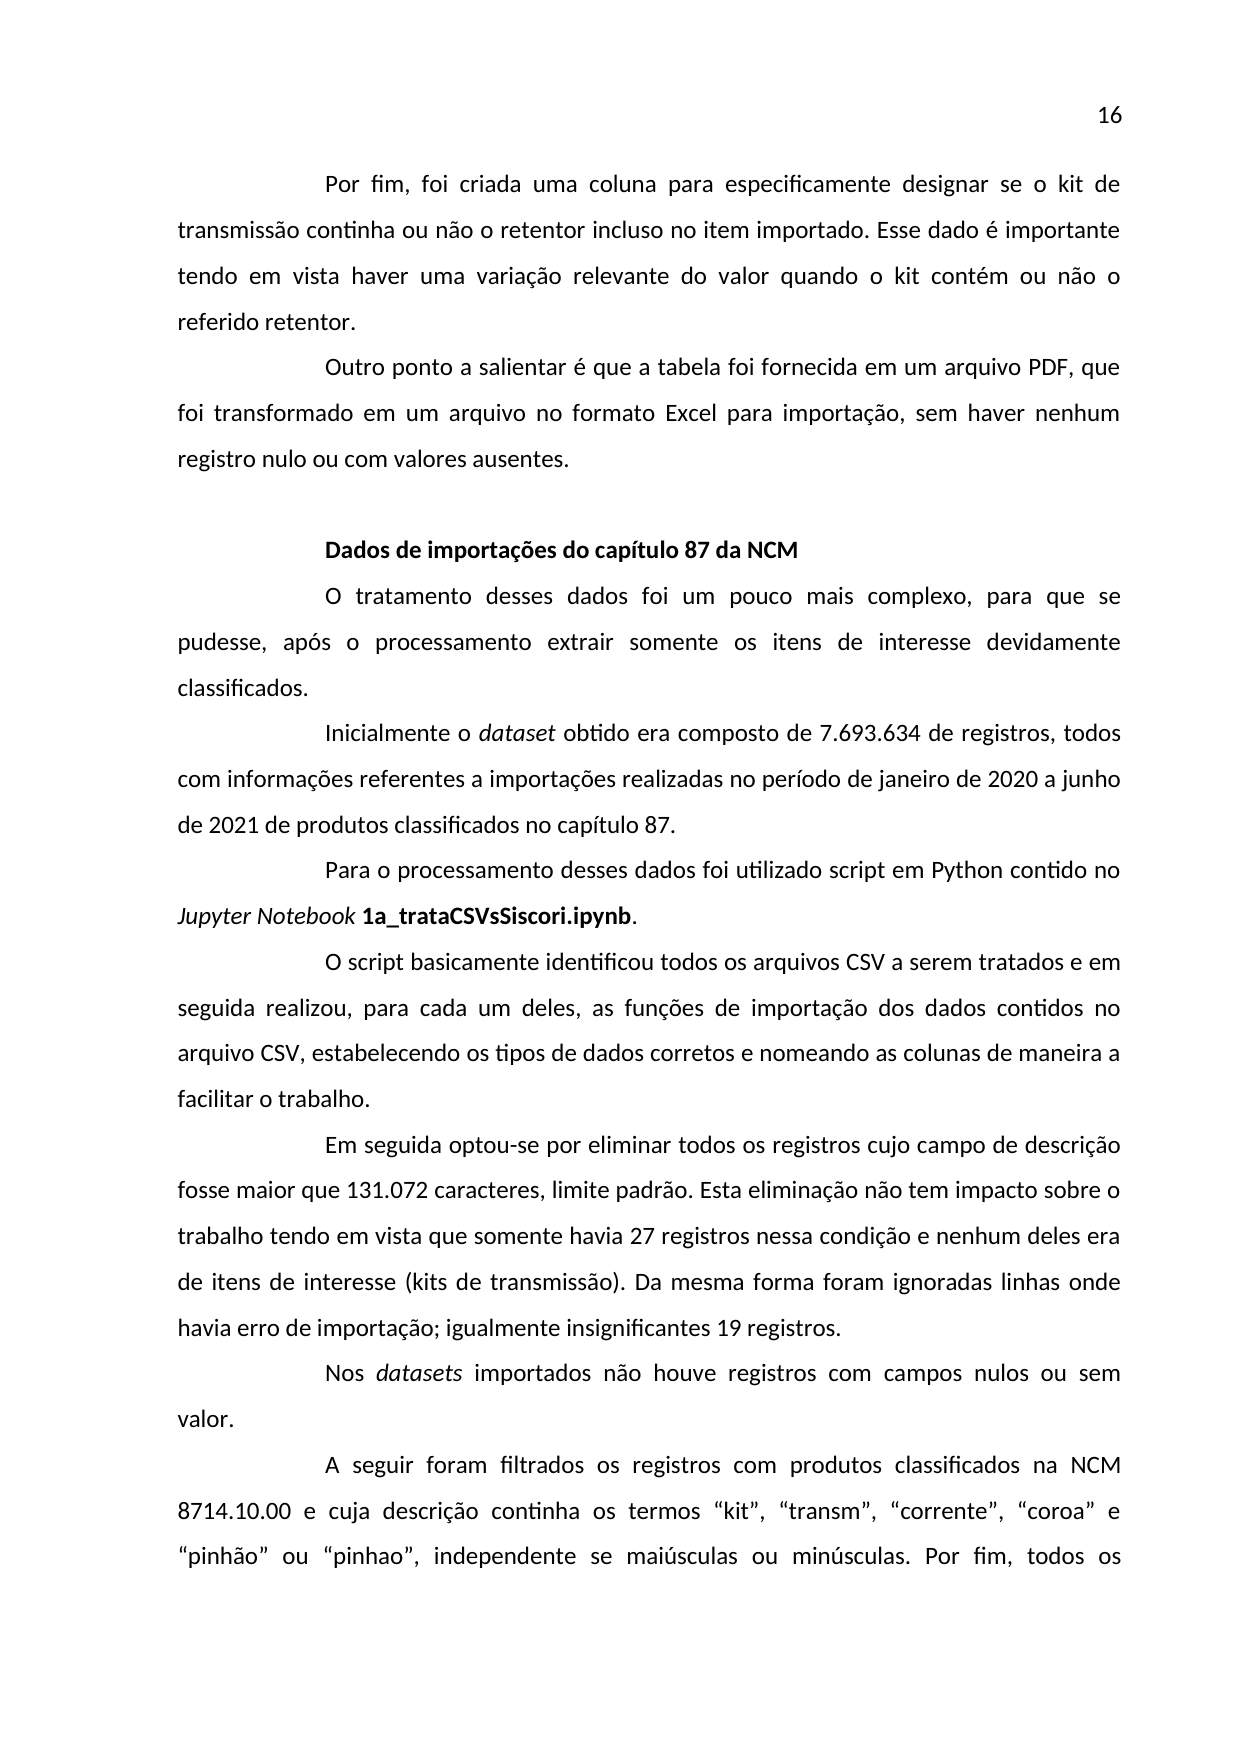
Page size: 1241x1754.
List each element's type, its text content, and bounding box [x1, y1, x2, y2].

text O tratamento desses dados foi um pouco mais complexo, para que se pudesse, após o processamento extrair somente os itens de interesse devidamente classificados. [177, 580, 1122, 702]
text O script basicamente identificou todos os arquivos CSV a serem tratados e em seguida realizou, para cada um deles, as funções de importação dos dados contidos no arquivo CSV, estabelecendo os tipos de dados corretos e nomeando as colunas de maneira a facilitar o trabalho. [177, 946, 1122, 1114]
text Para o processamento desses dados foi utilizado script em Python contido no Jupyter Notebook 1a_trataCSVsSiscori.ipynb. [177, 854, 1122, 931]
text Por fim, foi criada uma coluna para especificamente designar se o kit de transmissão continha ou não o retentor incluso no item importado. Esse dado é importante tendo em vista haver uma variação relevante do valor quando o kit contém ou não o referido retentor. [177, 169, 1122, 336]
text Dados de importações do capítulo 87 da NCM [177, 534, 1122, 565]
text Nos datasets importados não houve registros com campos nulos ou sem valor. [177, 1358, 1122, 1434]
text Outro ponto a salientar é que a tabela foi fornecida em um arquivo PDF, que foi transformado em um arquivo no formato Excel para importação, sem haver nenhum registro nulo ou com valores ausentes. [177, 352, 1122, 473]
text Inicialmente o dataset obtido era composto de 7.693.634 de registros, todos com informações referentes a importações realizadas no período de janeiro de 2020 a junho de 2021 de produtos classificados no capítulo 87. [177, 717, 1122, 839]
